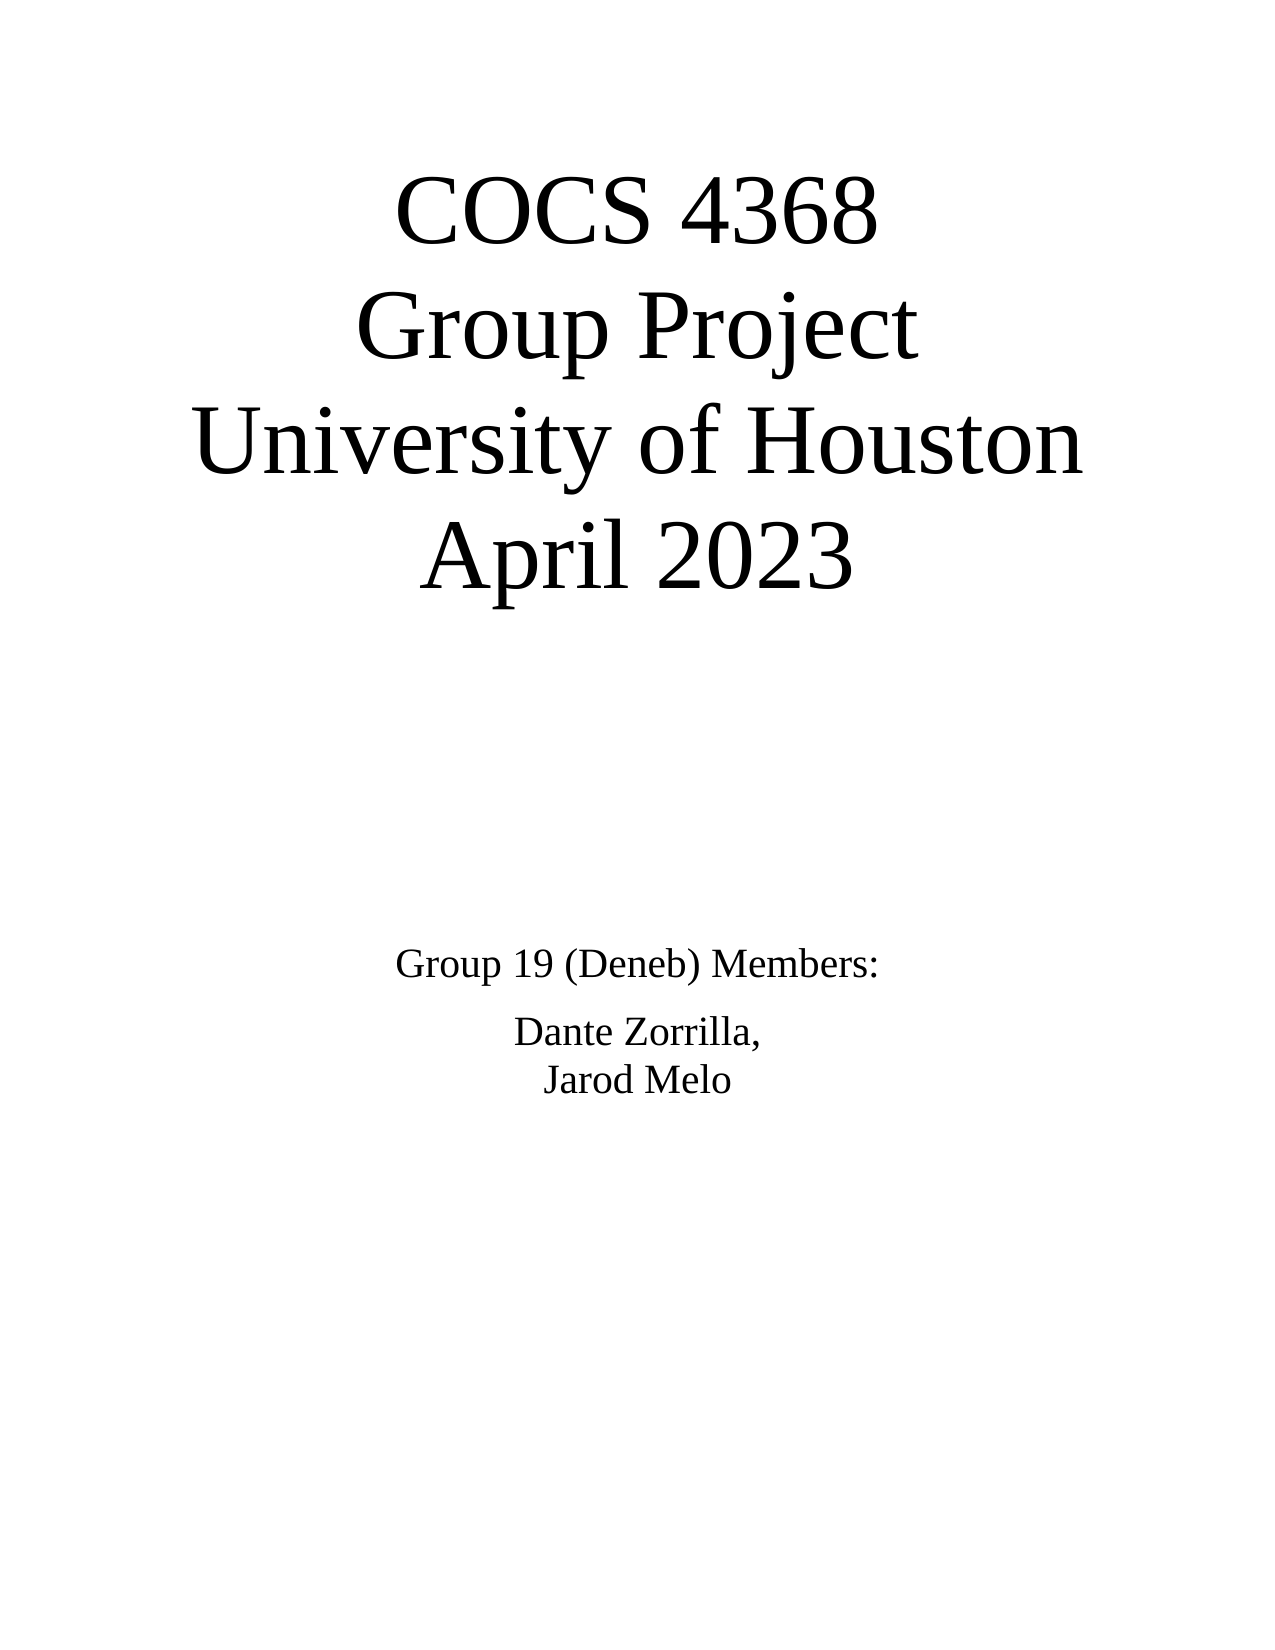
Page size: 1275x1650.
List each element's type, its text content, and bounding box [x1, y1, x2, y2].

text Group 19 (Deneb) Members: [150, 938, 1125, 986]
text Group Project [150, 265, 1125, 380]
text University of Houston [150, 380, 1125, 495]
text COCS 4368 [150, 150, 1125, 265]
text Jarod Melo [150, 1054, 1125, 1102]
text Dante Zorrilla, [150, 1006, 1125, 1054]
text April 2023 [150, 495, 1125, 610]
